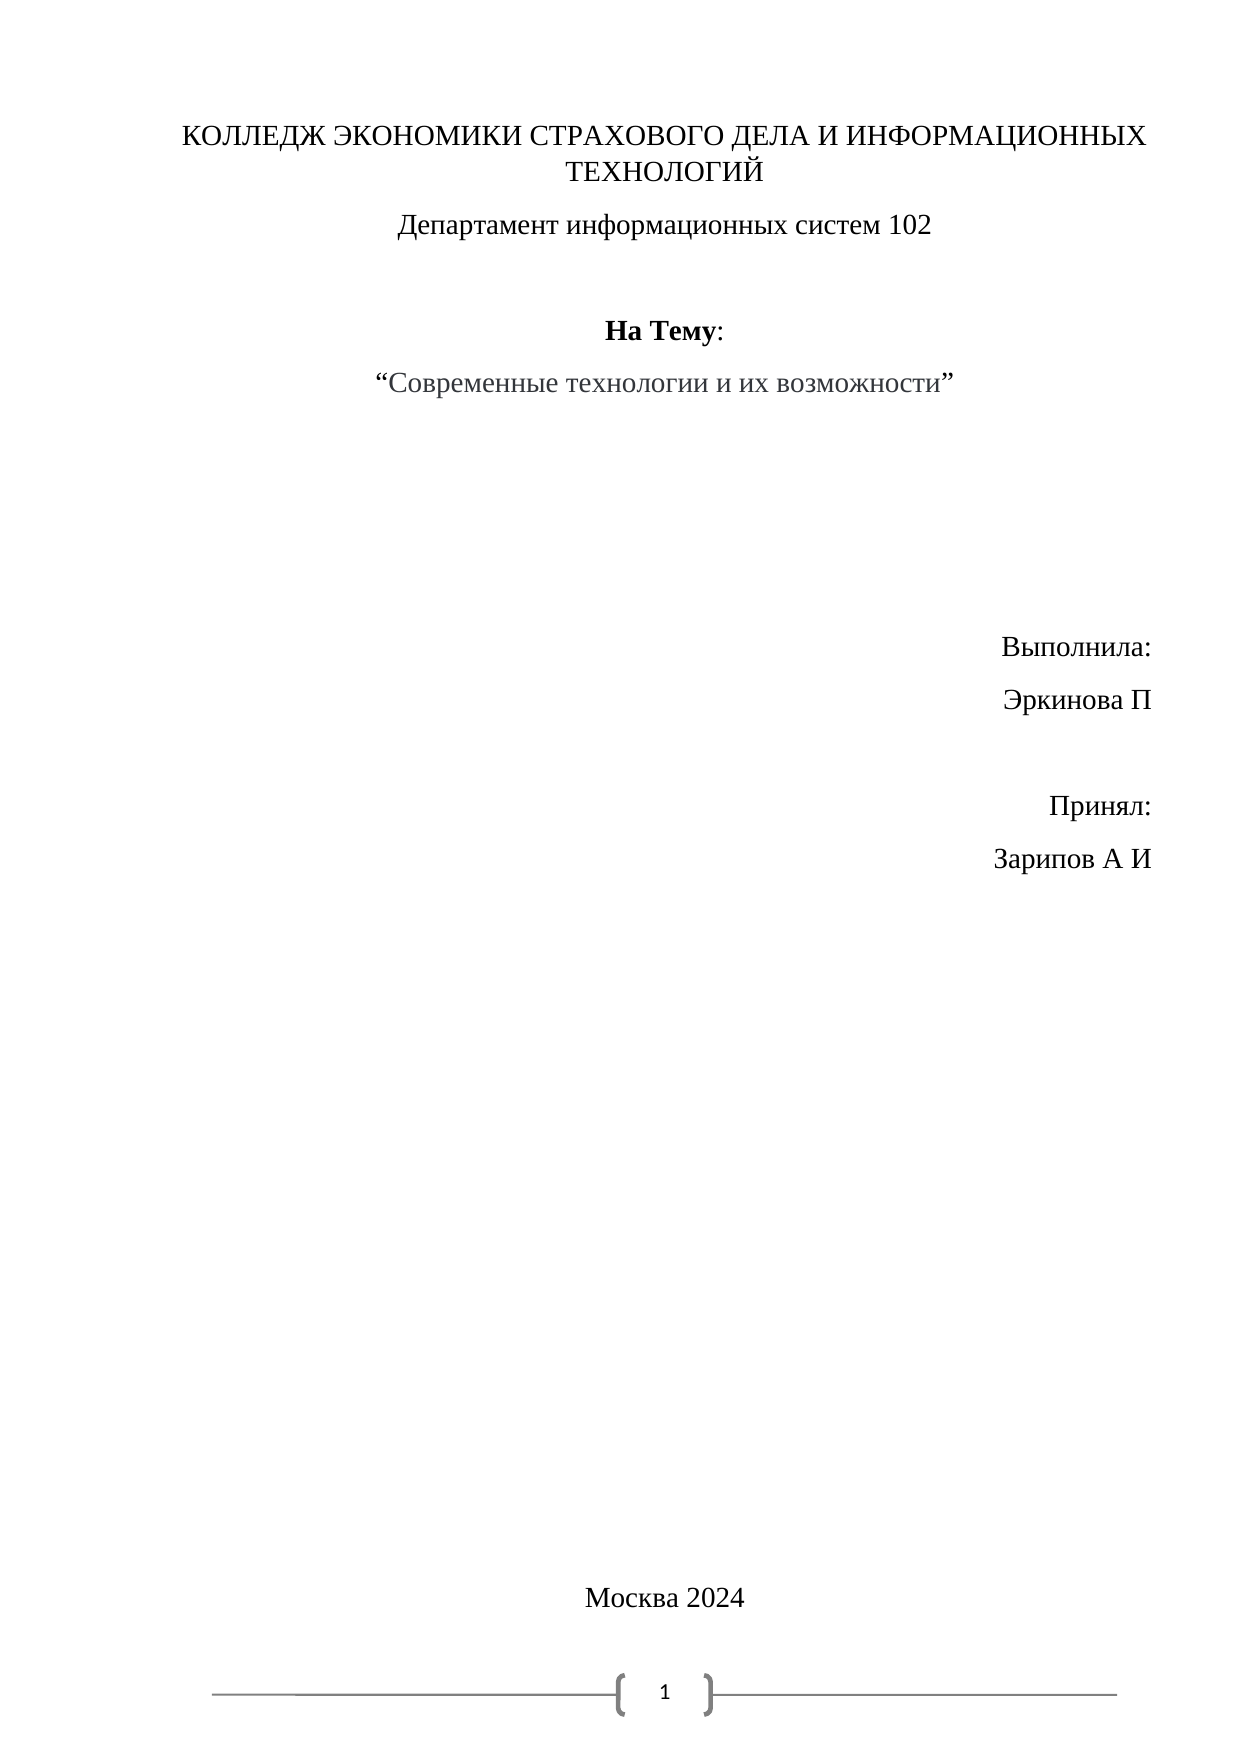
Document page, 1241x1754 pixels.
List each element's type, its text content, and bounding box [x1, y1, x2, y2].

text Выполнила: [177, 629, 1152, 663]
text Зарипов А И [177, 841, 1152, 874]
text На Тему: [177, 313, 1152, 346]
text Эркинова П [177, 682, 1152, 716]
text КОЛЛЕДЖ ЭКОНОМИКИ СТРАХОВОГО ДЕЛА И ИНФОРМАЦИОННЫХ ТЕХНОЛОГИЙ [177, 118, 1152, 188]
text Принял: [177, 788, 1152, 822]
text “Современные технологии и их возможности” [177, 366, 1152, 399]
text Департамент информационных систем 102 [177, 207, 1152, 241]
text Москва 2024 [177, 1580, 1152, 1614]
